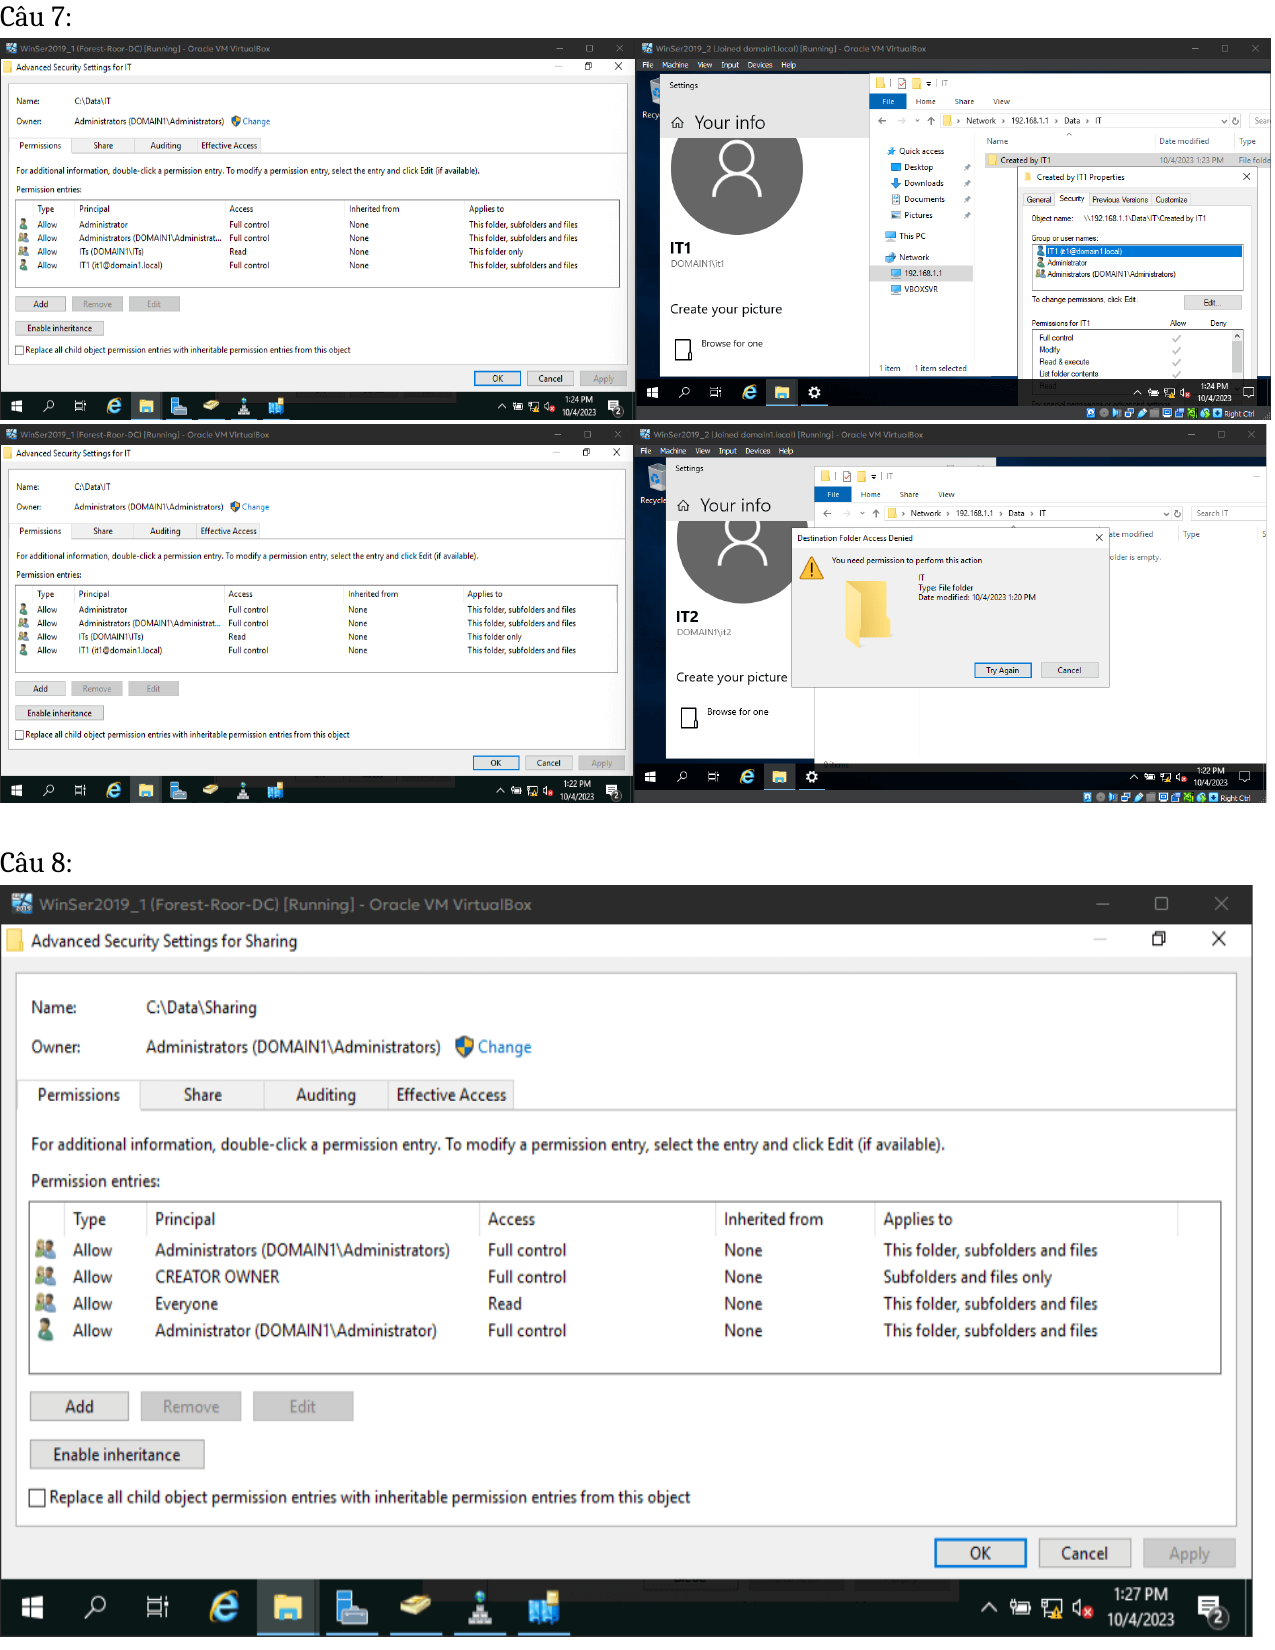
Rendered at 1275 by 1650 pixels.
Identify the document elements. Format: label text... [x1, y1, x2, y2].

picture [0, 885, 1253, 1637]
text Câu 8: [0, 846, 1275, 880]
picture [0, 424, 1267, 803]
picture [0, 38, 1271, 420]
text Câu 7: [0, 0, 1275, 33]
